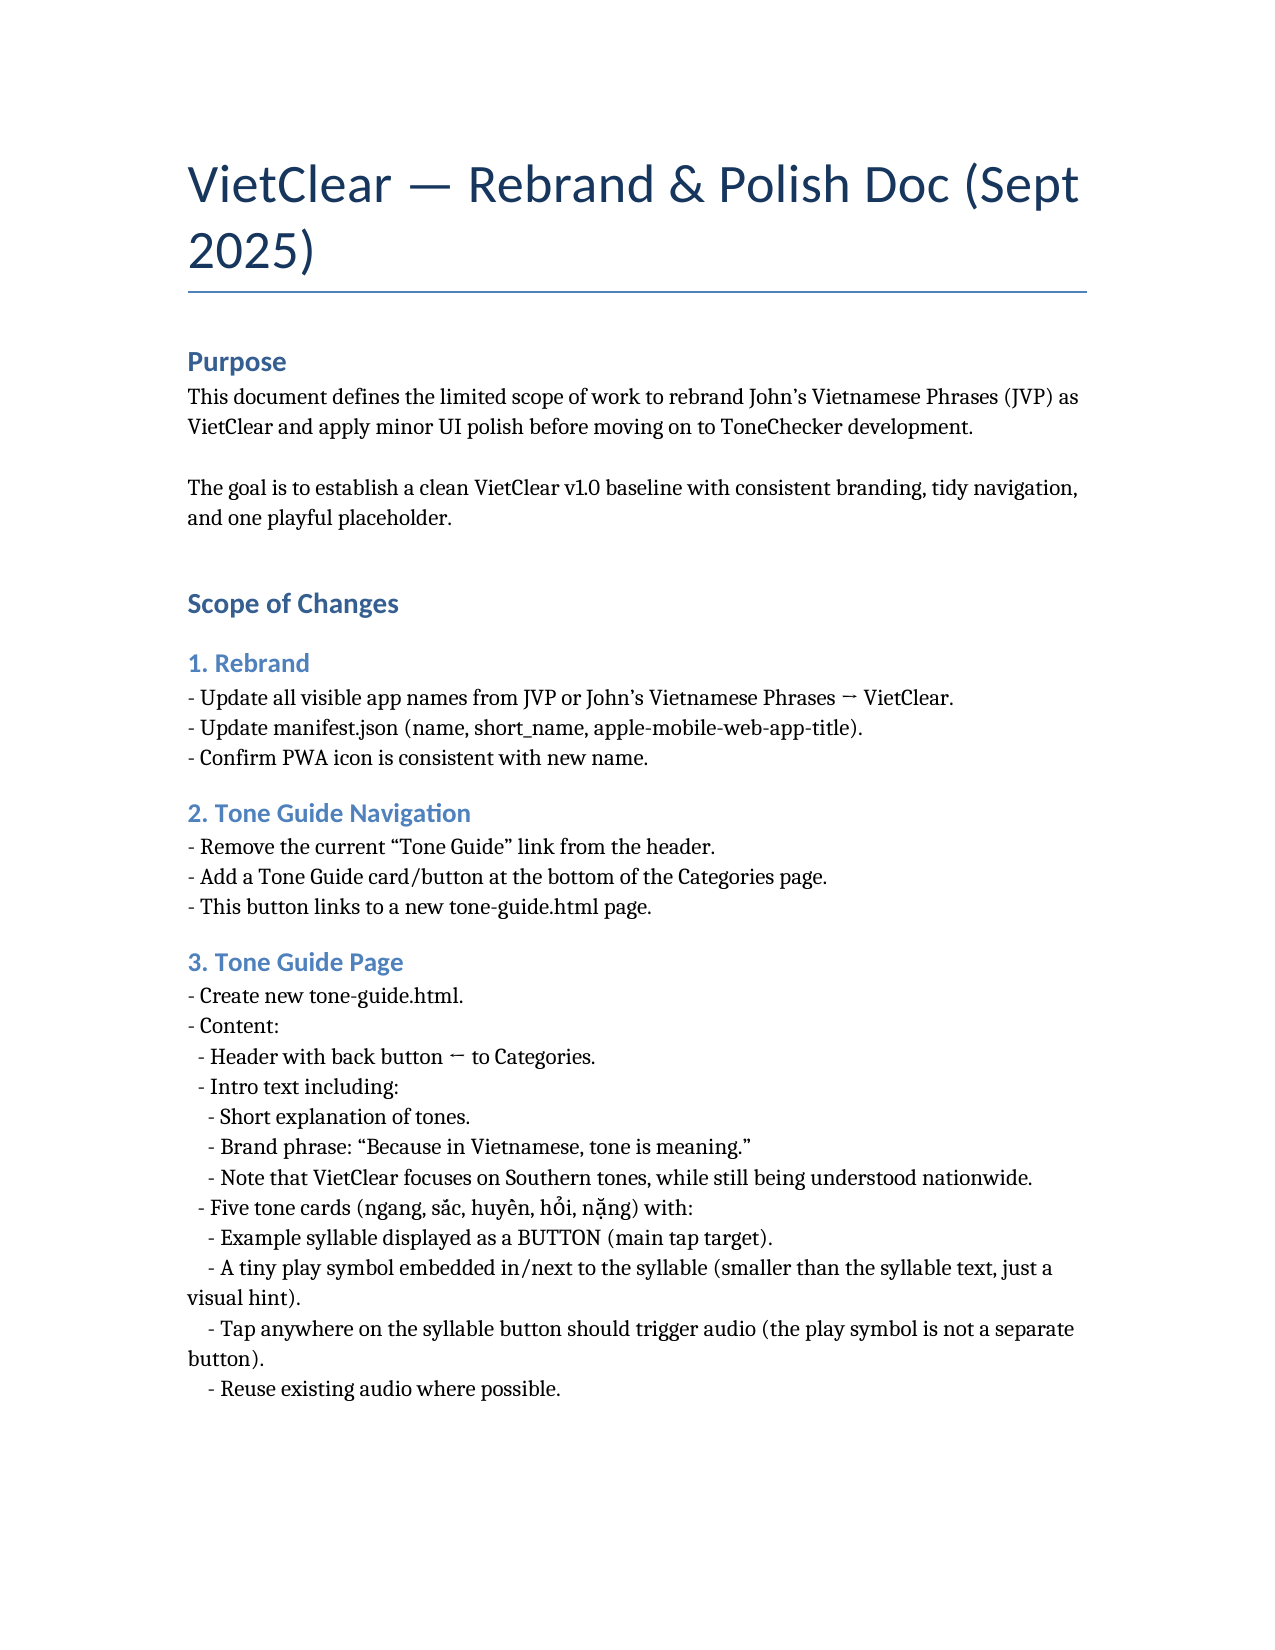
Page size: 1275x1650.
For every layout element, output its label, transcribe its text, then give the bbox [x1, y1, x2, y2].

subtitle 2. Tone Guide Navigation [187, 796, 1087, 829]
text This document defines the limited scope of work to rebrand John’s Vietnamese Phrases (JVP) as VietClear and apply minor UI polish before moving on to ToneChecker development. The goal is to establish a clean VietClear v1.0 baseline with consistent branding, tidy navigation, and one playful placeholder. [187, 384, 1087, 531]
text - Update all visible app names from JVP or John’s Vietnamese Phrases → VietClear. - Update manifest.json (name, short_name, apple-mobile-web-app-title). - Confirm PWA icon is consistent with new name. [187, 684, 1087, 771]
subtitle Purpose [187, 343, 1087, 378]
subtitle 3. Tone Guide Page [187, 945, 1087, 978]
text - Remove the current “Tone Guide” link from the header. - Add a Tone Guide card/button at the bottom of the Categories page. - This button links to a new tone-guide.html page. [187, 834, 1087, 921]
title VietClear — Rebrand & Polish Doc (Sept 2025) [187, 150, 1087, 293]
subtitle 1. Rebrand [187, 646, 1087, 679]
text - Create new tone-guide.html. - Content: - Header with back button ← to Categories. - Intro text including: - Short explanation of tones. - Brand phrase: “Because in Vietnamese, tone is meaning.” - Note that VietClear focuses on Southern tones, while still being understood nationwide. - Five tone cards (ngang, sắc, huyền, hỏi, nặng) with: - Example syllable displayed as a BUTTON (main tap target). - A tiny play symbol embedded in/next to the syllable (smaller than the syllable text, just a visual hint). - Tap anywhere on the syllable button should trigger audio (the play symbol is not a separate button). - Reuse existing audio where possible. [187, 983, 1087, 1402]
subtitle Scope of Changes [187, 585, 1087, 620]
